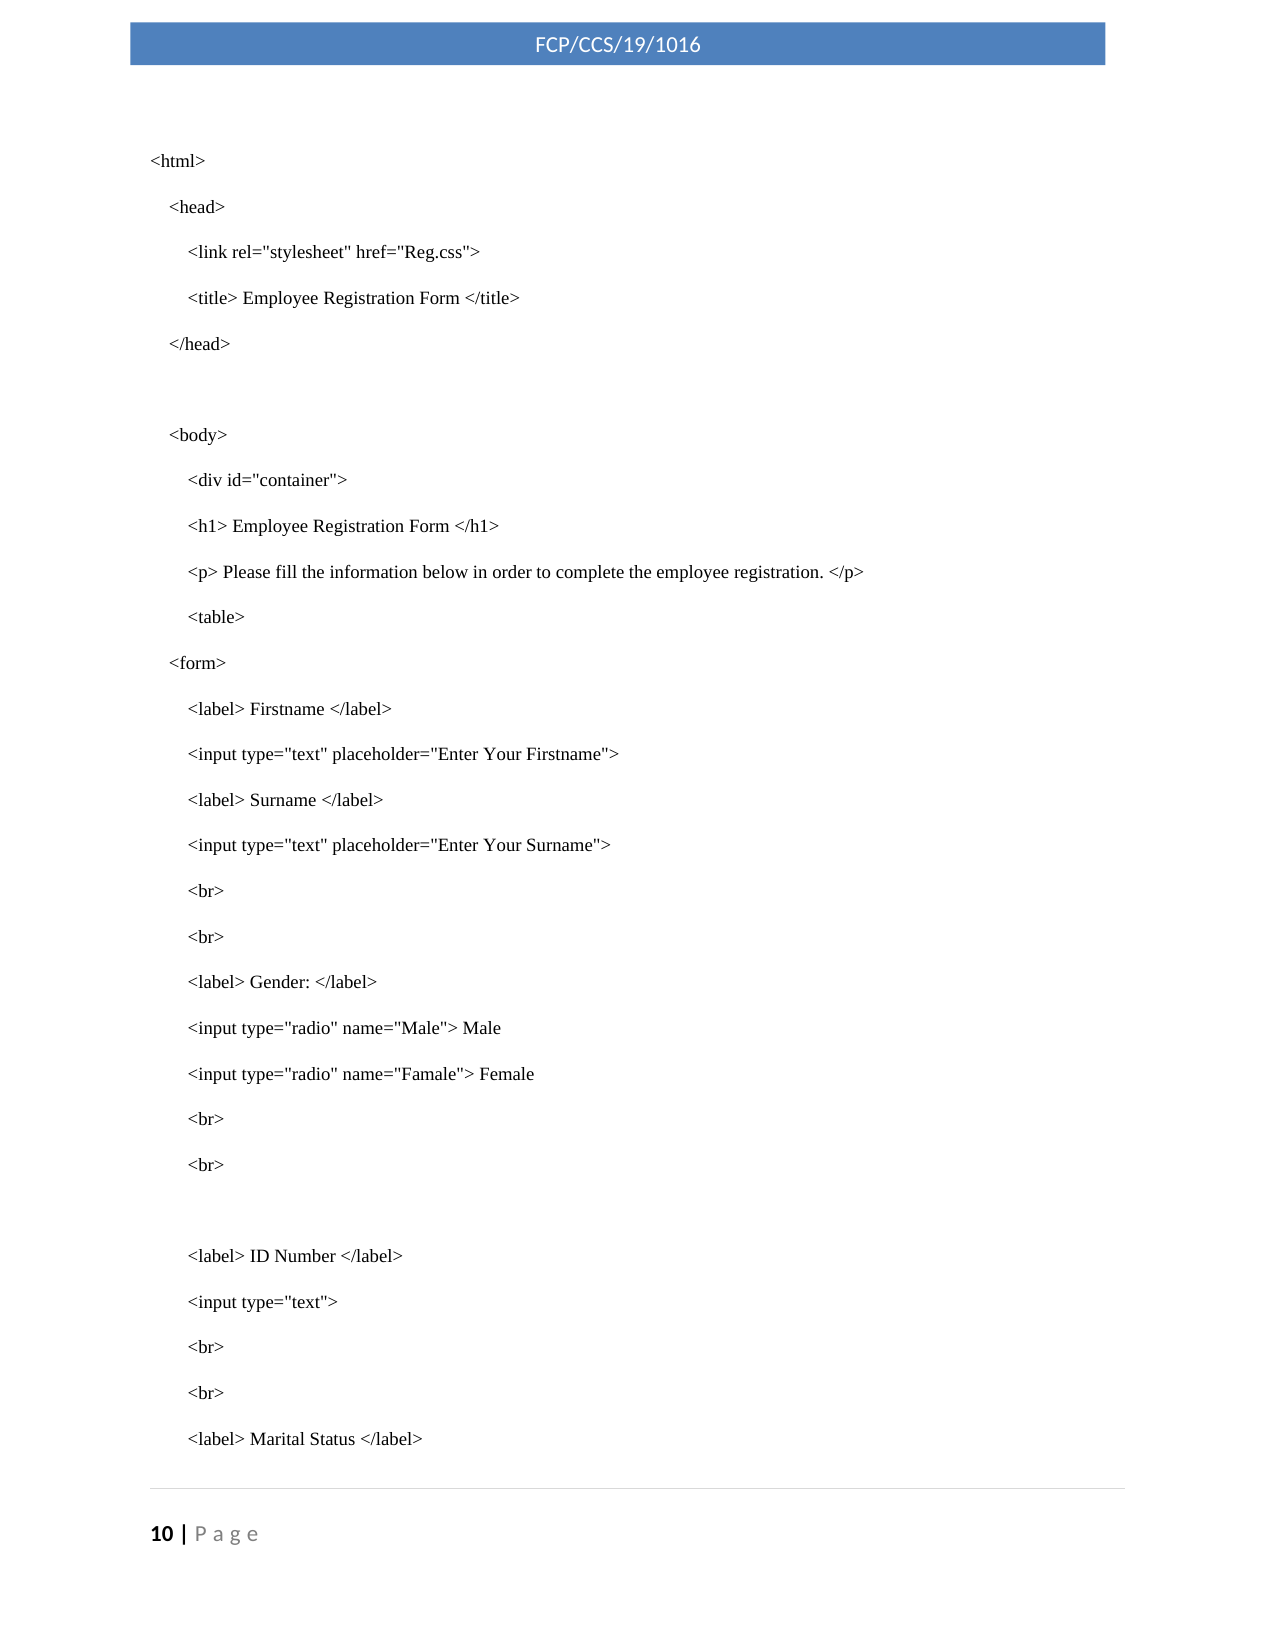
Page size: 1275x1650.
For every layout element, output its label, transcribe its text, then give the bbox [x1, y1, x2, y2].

text <link rel="stylesheet" href="Reg.css"> [150, 241, 1125, 263]
text <div id="container"> [150, 469, 1125, 491]
text <form> [150, 652, 1125, 673]
text <br> [150, 926, 1125, 947]
text <label> ID Number </label> [150, 1245, 1125, 1267]
text <html> [150, 150, 1125, 172]
text <label> Gender: </label> [150, 971, 1125, 993]
text <br> [150, 1154, 1125, 1175]
text <label> Surname </label> [150, 789, 1125, 810]
text <p> Please fill the information below in order to complete the employee registration. </p> [150, 561, 1125, 582]
text <br> [150, 1336, 1125, 1358]
text <br> [150, 1108, 1125, 1130]
text <label> Marital Status </label> [150, 1427, 1125, 1449]
text <h1> Employee Registration Form </h1> [150, 515, 1125, 537]
text <table> [150, 606, 1125, 628]
text <input type="radio" name="Famale"> Female [150, 1062, 1125, 1084]
text <title> Employee Registration Form </title> [150, 287, 1125, 308]
text <body> [150, 424, 1125, 445]
text <br> [150, 1382, 1125, 1403]
text <br> [150, 880, 1125, 902]
text <input type="text" placeholder="Enter Your Firstname"> [150, 743, 1125, 765]
text <head> [150, 196, 1125, 217]
text <label> Firstname </label> [150, 697, 1125, 719]
text <input type="radio" name="Male"> Male [150, 1017, 1125, 1038]
text </head> [150, 332, 1125, 354]
text <input type="text"> [150, 1291, 1125, 1312]
text <input type="text" placeholder="Enter Your Surname"> [150, 834, 1125, 856]
